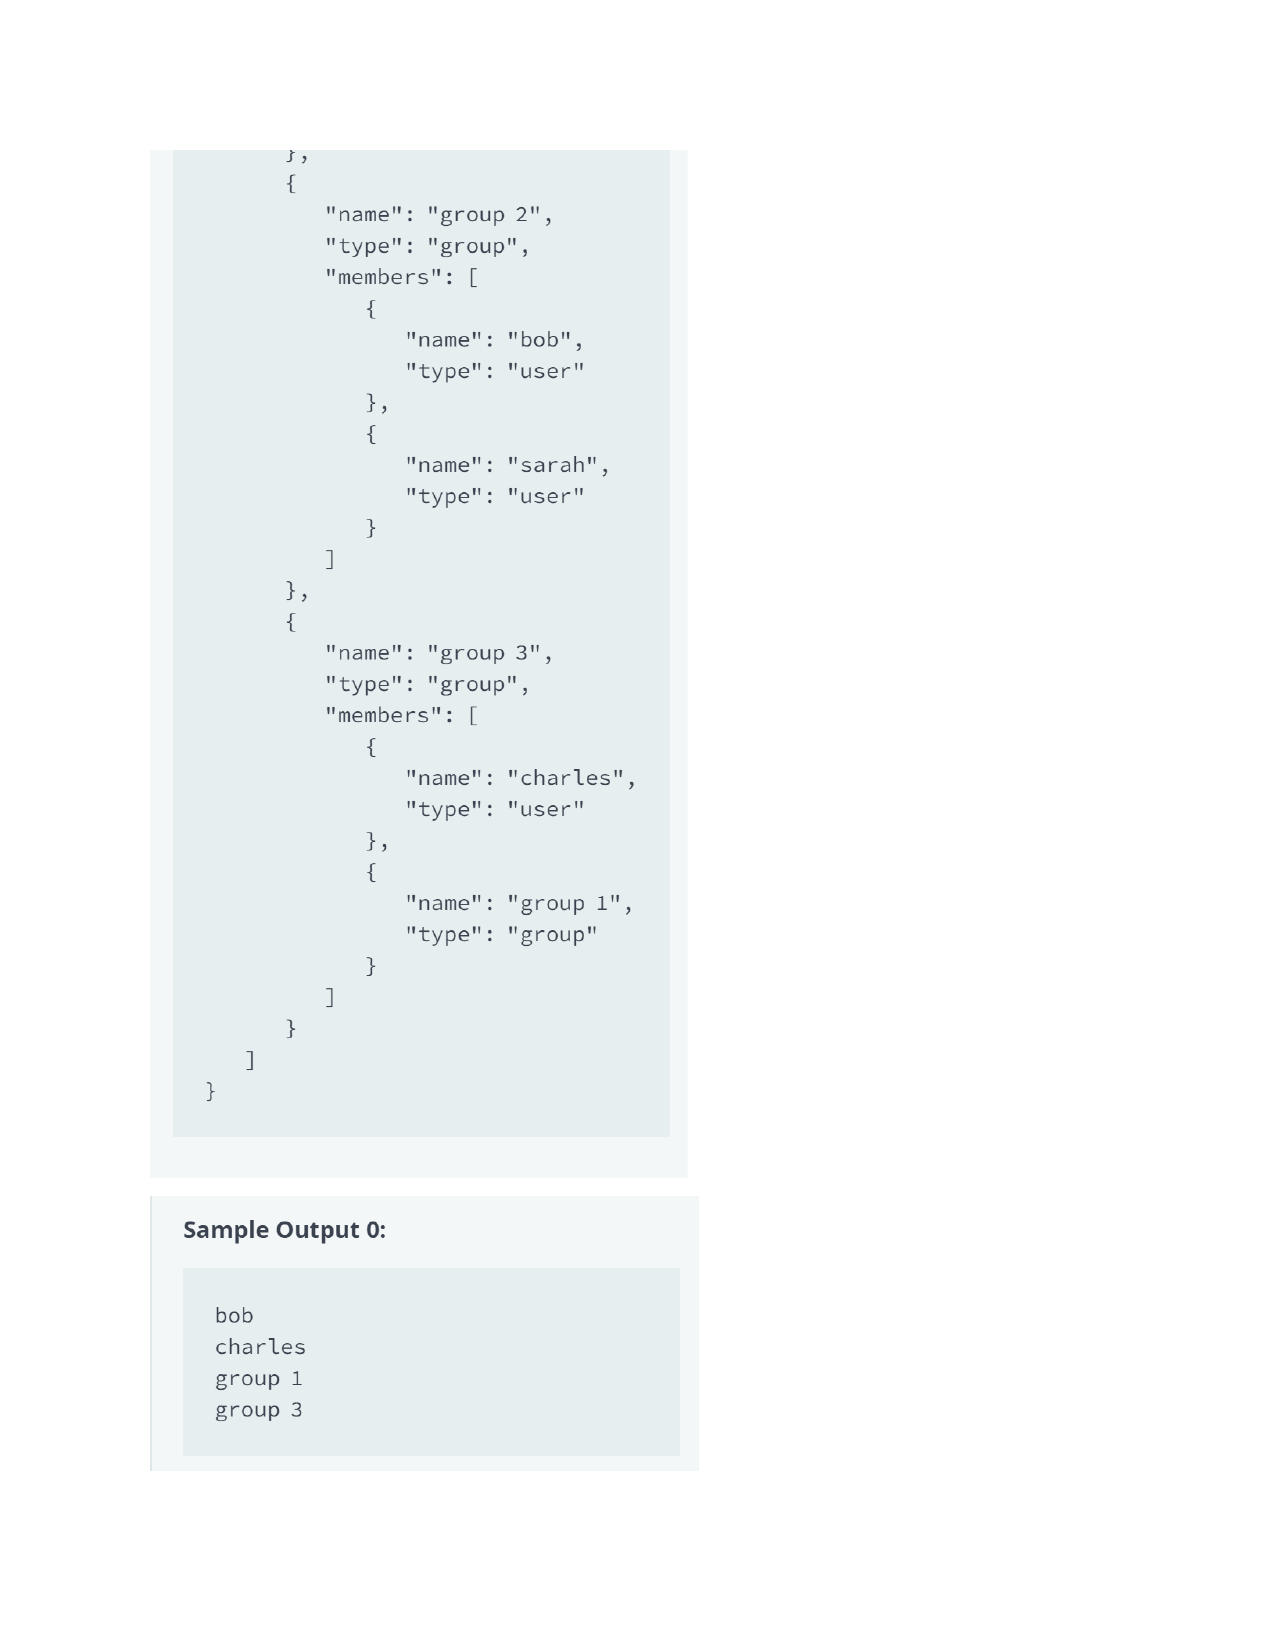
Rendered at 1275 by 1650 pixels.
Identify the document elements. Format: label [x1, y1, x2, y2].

picture [150, 150, 688, 1178]
picture [150, 1196, 700, 1471]
